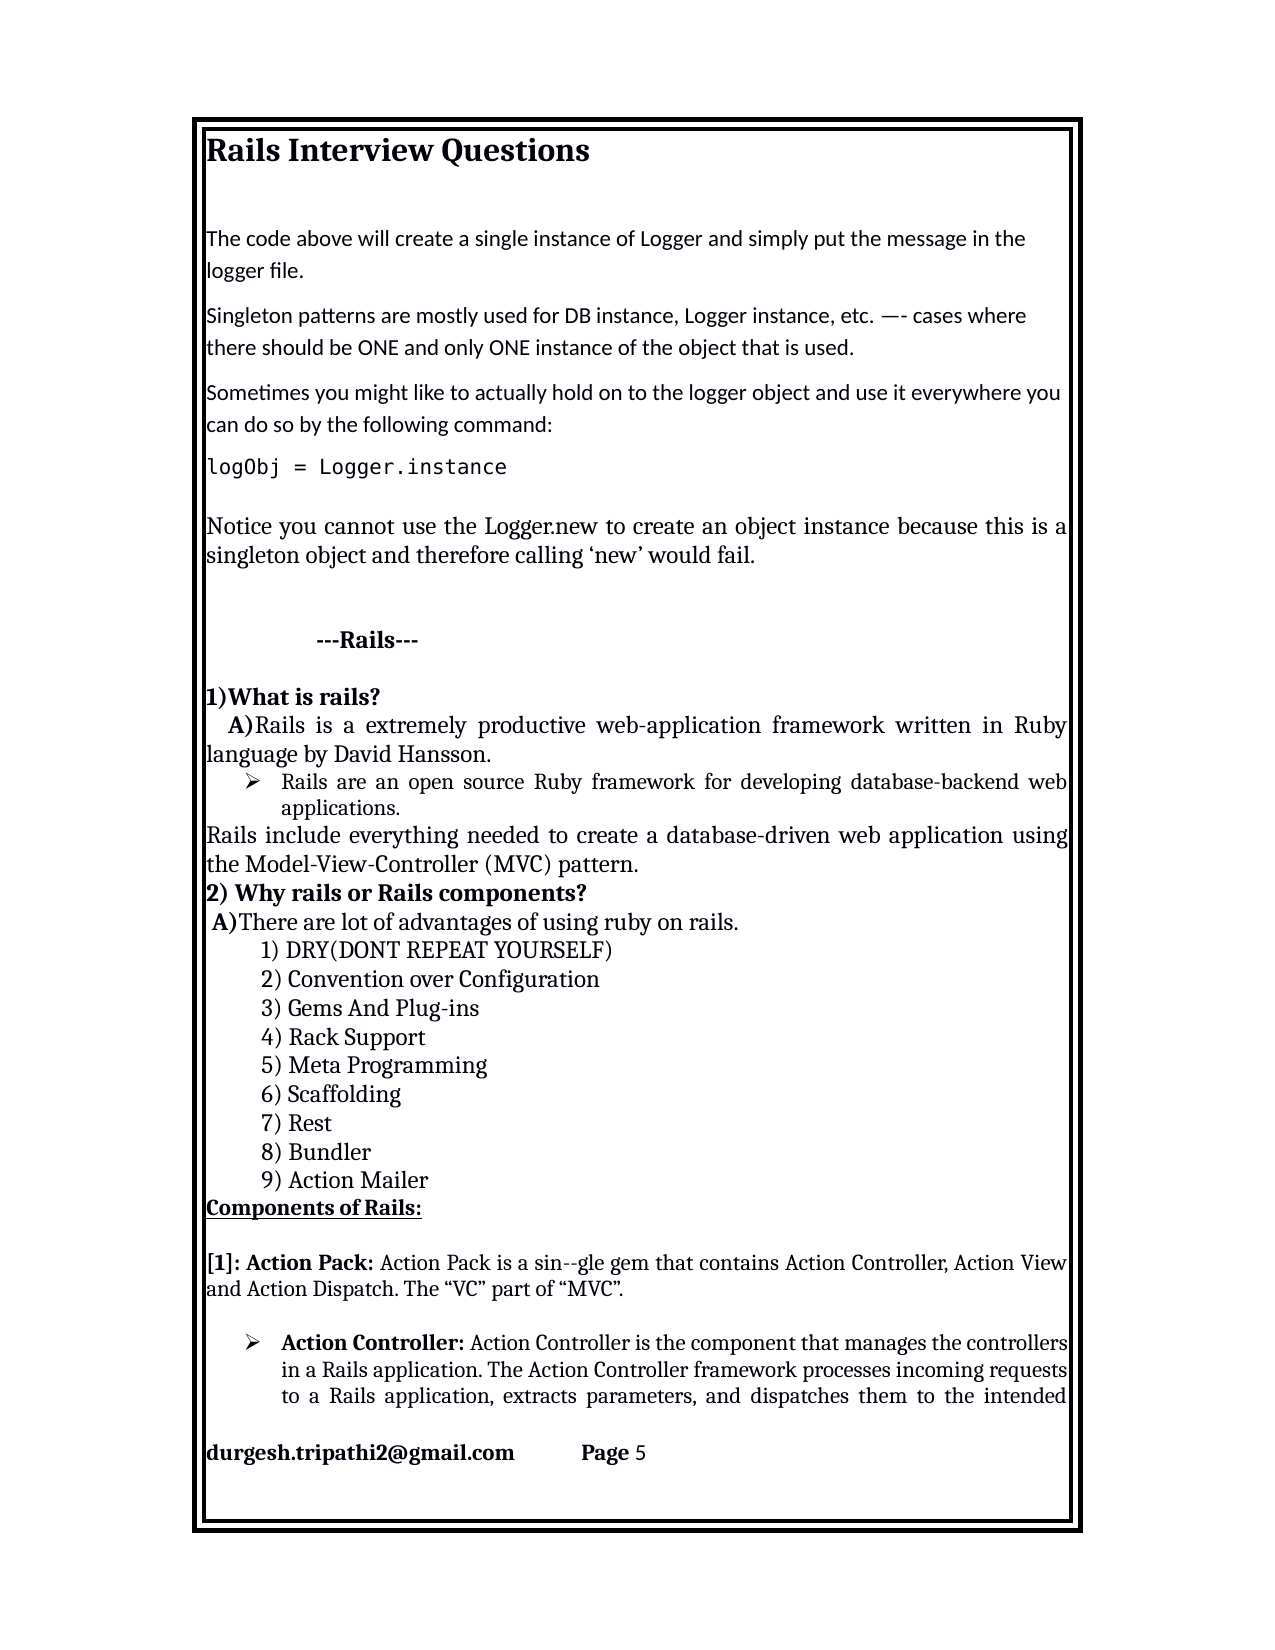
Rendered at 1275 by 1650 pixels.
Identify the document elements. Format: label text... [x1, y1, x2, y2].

text 1)What is rails? [206, 682, 1069, 711]
text 6) Scaffolding [206, 1080, 1069, 1109]
text The code above will create a single instance of Logger and simply put the message in the logger file. [206, 224, 1069, 284]
text 4) Rack Support [206, 1023, 1069, 1051]
list Rails are an open source Ruby framework for developing database-backend web applications. [244, 769, 1069, 821]
text Components of Rails: [206, 1195, 1069, 1221]
text Notice you cannot use the Logger.new to create an object instance because this is a singleton object and therefore calling ‘new’ would fail. [206, 512, 1069, 569]
text 1) DRY(DONT REPEAT YOURSELF) [206, 936, 1069, 965]
text Rails include everything needed to create a database-driven web application using the Model-View-Controller (MVC) pattern. [206, 821, 1069, 879]
text 8) Bundler [206, 1138, 1069, 1166]
text ---Rails--- [206, 626, 1069, 654]
text A)There are lot of advantages of using ruby on rails. [206, 908, 1069, 936]
text 9) Action Mailer [206, 1166, 1069, 1195]
text 2) Why rails or Rails components? [206, 879, 1069, 908]
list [244, 1330, 1069, 1409]
text Singleton patterns are mostly used for DB instance, Logger instance, etc. —- cases where there should be ONE and only ONE instance of the object that is used. [206, 301, 1069, 361]
text logObj = Logger.instance [206, 455, 1069, 479]
text A)Rails is a extremely productive web-application framework written in Ruby language by David Hansson. [206, 711, 1069, 769]
text [1]: Action Pack: Action Pack is a sin--gle gem that contains Action Controller, Action View and Action Dispatch. The “VC” part of “MVC”. [206, 1249, 1069, 1302]
text 3) Gems And Plug-ins [206, 994, 1069, 1023]
text Sometimes you might like to actually hold on to the logger object and use it everywhere you can do so by the following command: [206, 378, 1069, 438]
text 7) Rest [206, 1109, 1069, 1138]
text 5) Meta Programming [206, 1051, 1069, 1080]
text 2) Convention over Configuration [206, 965, 1069, 994]
